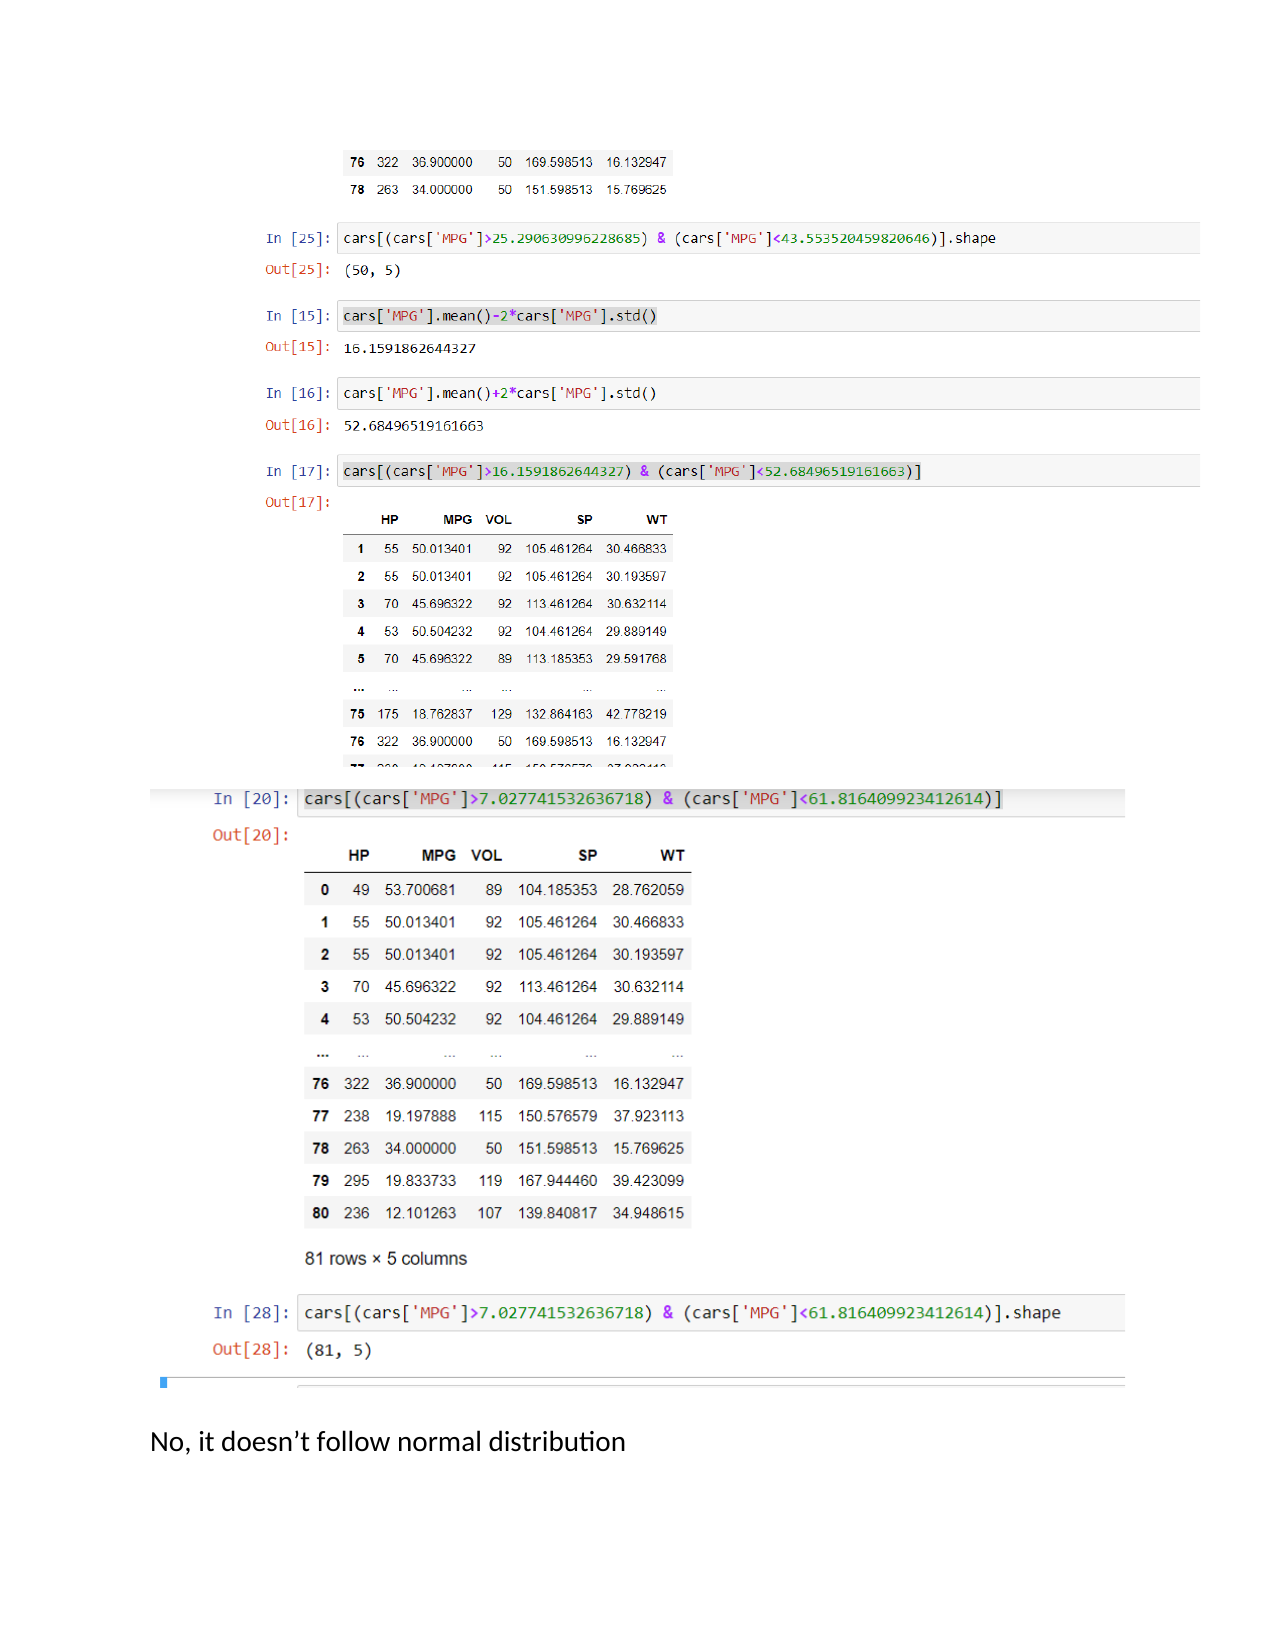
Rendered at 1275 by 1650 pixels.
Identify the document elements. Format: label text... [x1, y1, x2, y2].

picture [225, 150, 1200, 767]
text No, it doesn’t follow normal distribution [150, 1423, 1125, 1458]
picture [150, 786, 1125, 1388]
